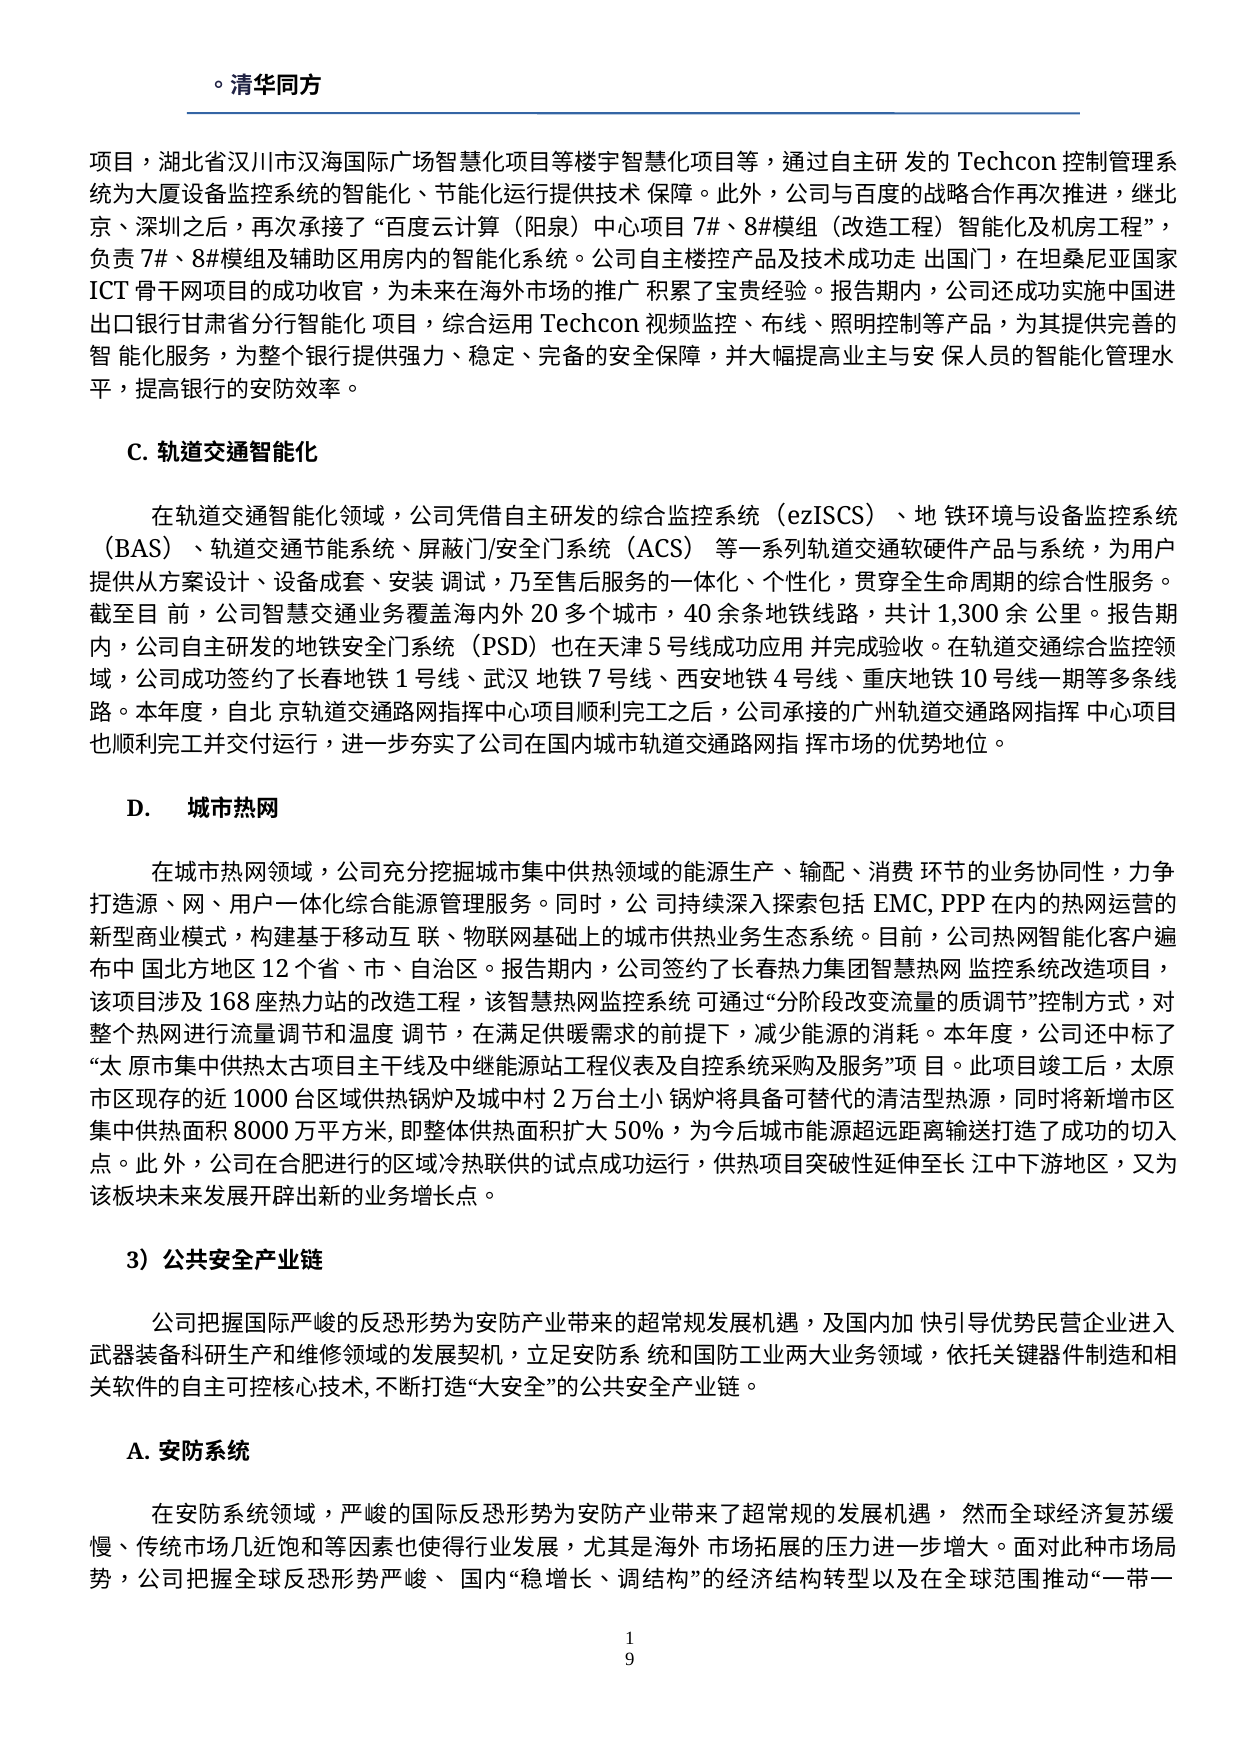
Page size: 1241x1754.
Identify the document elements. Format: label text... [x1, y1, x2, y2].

text 在轨道交通智能化领域，公司凭借自主研发的综合监控系统（ezISCS）、地 铁环境与设备监控系统（BAS）、轨道交通节能系统、屏蔽门/安全门系统（ACS） 等一系列轨道交通软硬件产品与系统，为用户提供从方案设计、设备成套、安装 调试，乃至售后服务的一体化、个性化，贯穿全生命周期的综合性服务。截至目 前，公司智慧交通业务覆盖海内外20多个城市，40余条地铁线路，共计1,300余 公里。报告期内，公司自主研发的地铁安全门系统（PSD）也在天津5号线成功应用 并完成验收。在轨道交通综合监控领域，公司成功签约了长春地铁1号线、武汉 地铁7号线、西安地铁4号线、重庆地铁10号线一期等多条线路。本年度，自北 京轨道交通路网指挥中心项目顺利完工之后，公司承接的广州轨道交通路网指挥 中心项目也顺利完工并交付运行，进一步夯实了公司在国内城市轨道交通路网指 挥市场的优势地位。 [89, 499, 1178, 759]
text 3）公共安全产业链 [89, 1242, 1178, 1275]
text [89, 144, 1178, 403]
list 城市热网 [89, 791, 1178, 823]
text 公司把握国际严峻的反恐形势为安防产业带来的超常规发展机遇，及国内加 快引导优势民营企业进入武器装备科研生产和维修领域的发展契机，立足安防系 统和国防工业两大业务领域，依托关键器件制造和相关软件的自主可控核心技术, 不断打造“大安全”的公共安全产业链。 [89, 1306, 1178, 1402]
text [89, 1497, 1178, 1594]
list 轨道交通智能化 [89, 435, 1178, 467]
text 在城市热网领域，公司充分挖掘城市集中供热领域的能源生产、输配、消费 环节的业务协同性，力争打造源、网、用户一体化综合能源管理服务。同时，公 司持续深入探索包括EMC, PPP在内的热网运营的新型商业模式，构建基于移动互 联、物联网基础上的城市供热业务生态系统。目前，公司热网智能化客户遍布中 国北方地区12个省、市、自治区。报告期内，公司签约了长春热力集团智慧热网 监控系统改造项目，该项目涉及168座热力站的改造工程，该智慧热网监控系统 可通过“分阶段改变流量的质调节”控制方式，对整个热网进行流量调节和温度 调节，在满足供暖需求的前提下，减少能源的消耗。本年度，公司还中标了 “太 原市集中供热太古项目主干线及中继能源站工程仪表及自控系统采购及服务”项 目。此项目竣工后，太原市区现存的近1000台区域供热锅炉及城中村2万台土小 锅炉将具备可替代的清洁型热源，同时将新增市区集中供热面积8000万平方米, 即整体供热面积扩大50%，为今后城市能源超远距离输送打造了成功的切入点。此 外，公司在合肥进行的区域冷热联供的试点成功运行，供热项目突破性延伸至长 江中下游地区，又为该板块未来发展开辟出新的业务增长点。 [89, 854, 1178, 1211]
list 安防系统 [89, 1433, 1178, 1466]
